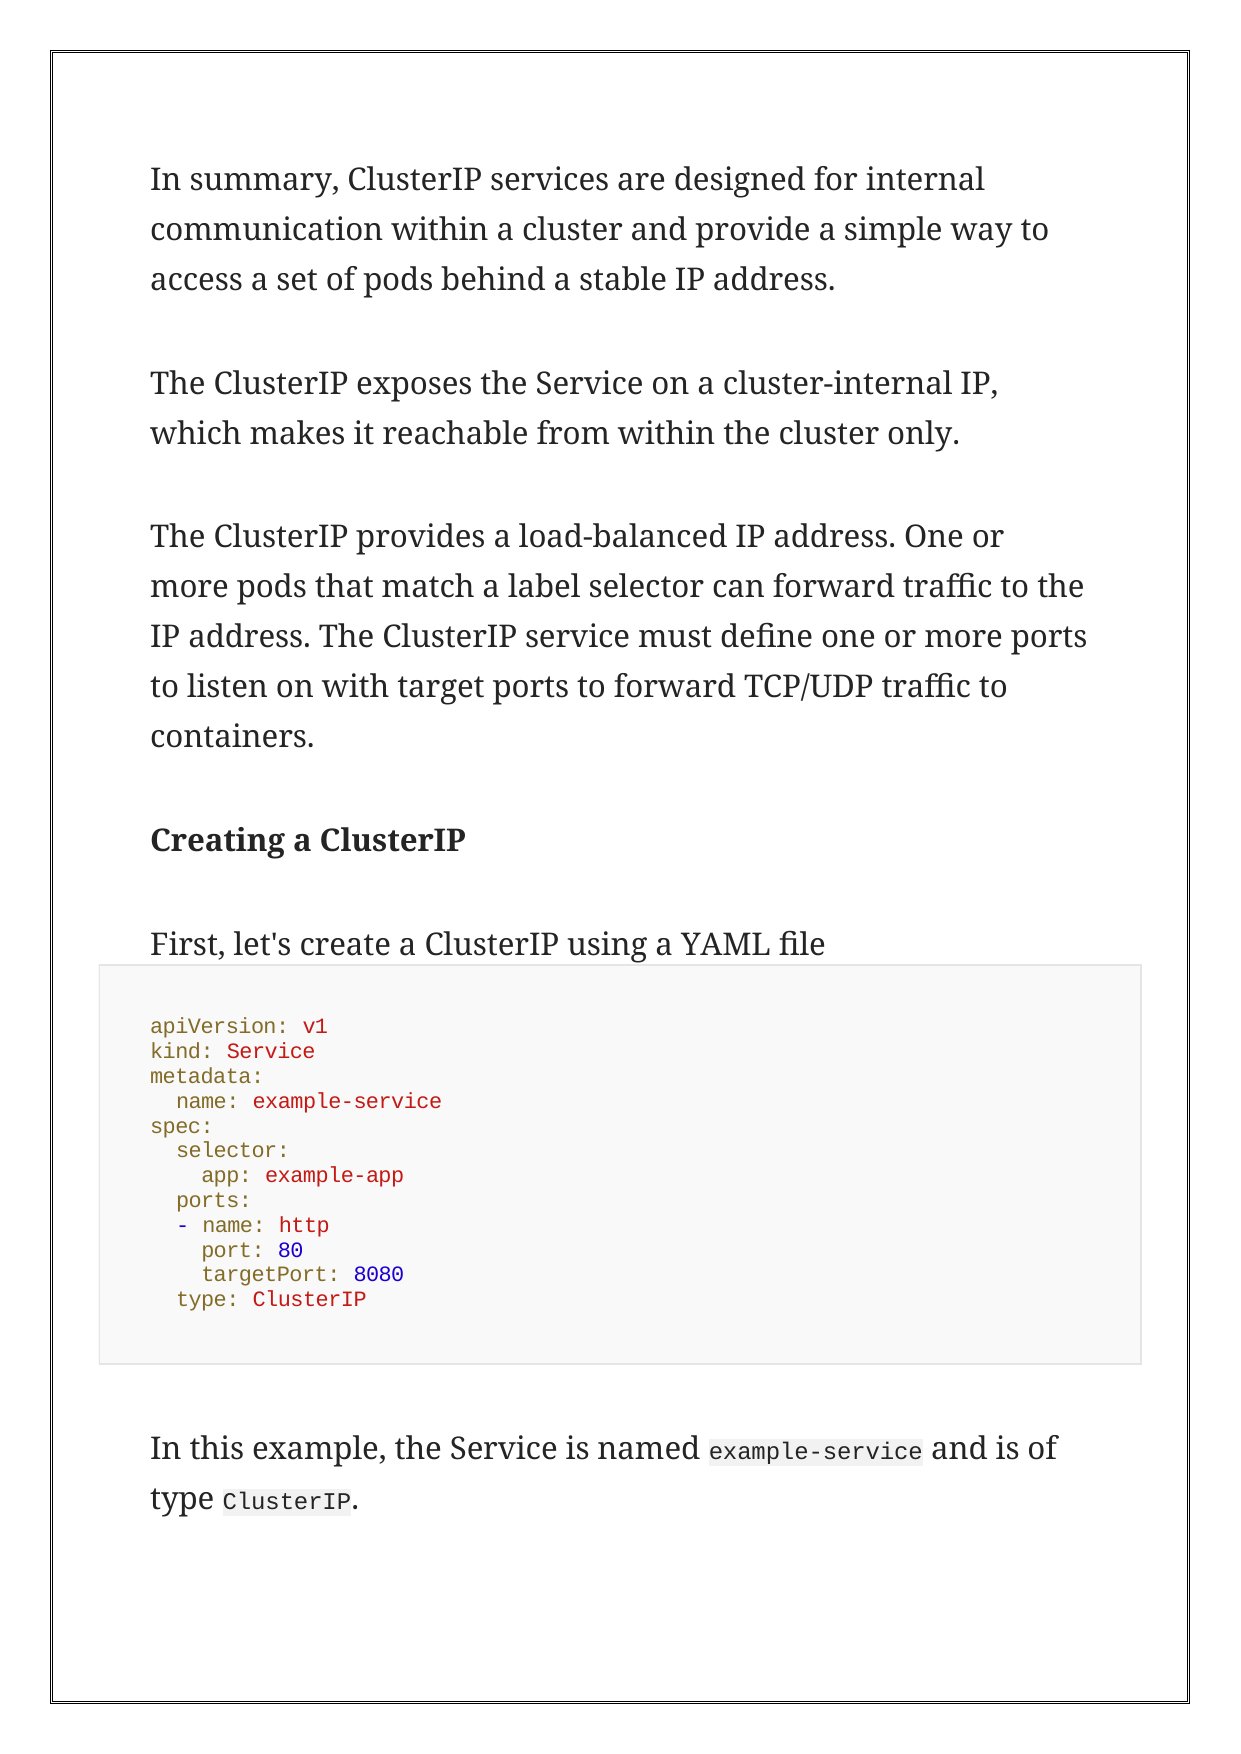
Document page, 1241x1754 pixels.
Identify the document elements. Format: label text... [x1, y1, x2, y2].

text apiVersion: v1 kind: Service metadata: name: example-service spec: selector: app: example-app ports: - name: http port: 80 targetPort: 8080 type: ClusterIP [100, 966, 1140, 1363]
text The ClusterIP provides a load-balanced IP address. One or more pods that match a label selector can forward traffic to the IP address. The ClusterIP service must define one or more ports to listen on with target ports to forward TCP/UDP traffic to containers. [150, 507, 1090, 757]
text The ClusterIP exposes the Service on a cluster-internal IP, which makes it reachable from within the cluster only. [150, 353, 1090, 453]
text In this example, the Service is named example-service and is of type ClusterIP. [150, 1418, 1090, 1518]
text First, let's create a ClusterIP using a YAML file [150, 914, 1090, 964]
text In summary, ClusterIP services are designed for internal communication within a cluster and provide a simple way to access a set of pods behind a stable IP address. [150, 150, 1090, 300]
text Creating a ClusterIP [150, 811, 1090, 861]
